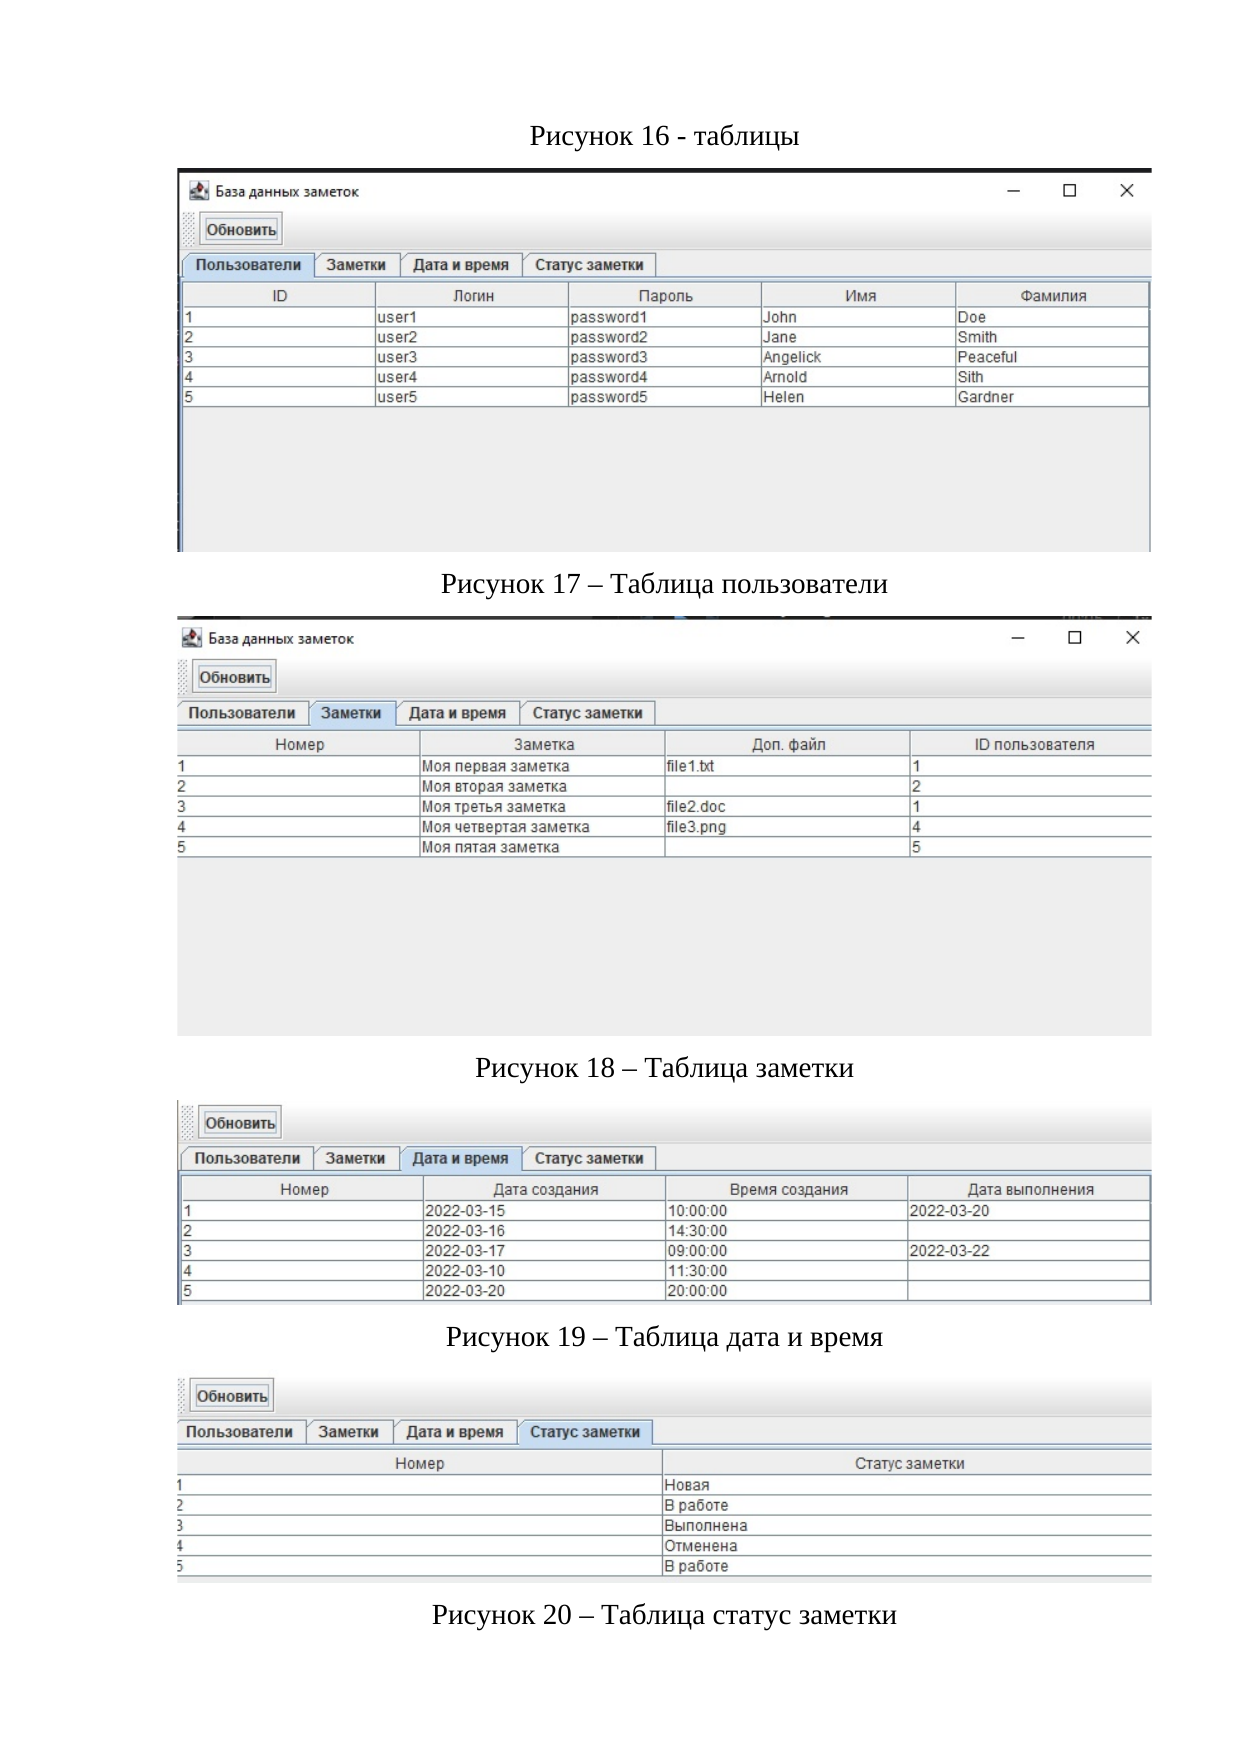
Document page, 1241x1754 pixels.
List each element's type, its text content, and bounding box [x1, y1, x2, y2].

picture [177, 616, 1152, 1036]
text Рисунок 18 – Таблица заметки [177, 1050, 1152, 1083]
text Рисунок 17 – Таблица пользователи [177, 566, 1152, 600]
text Рисунок 16 - таблицы [177, 118, 1152, 152]
text Рисунок 19 – Таблица дата и время [177, 1319, 1152, 1353]
picture [177, 168, 1152, 552]
picture [177, 1100, 1152, 1305]
picture [177, 1369, 1152, 1583]
text Рисунок 20 – Таблица статус заметки [177, 1597, 1152, 1631]
